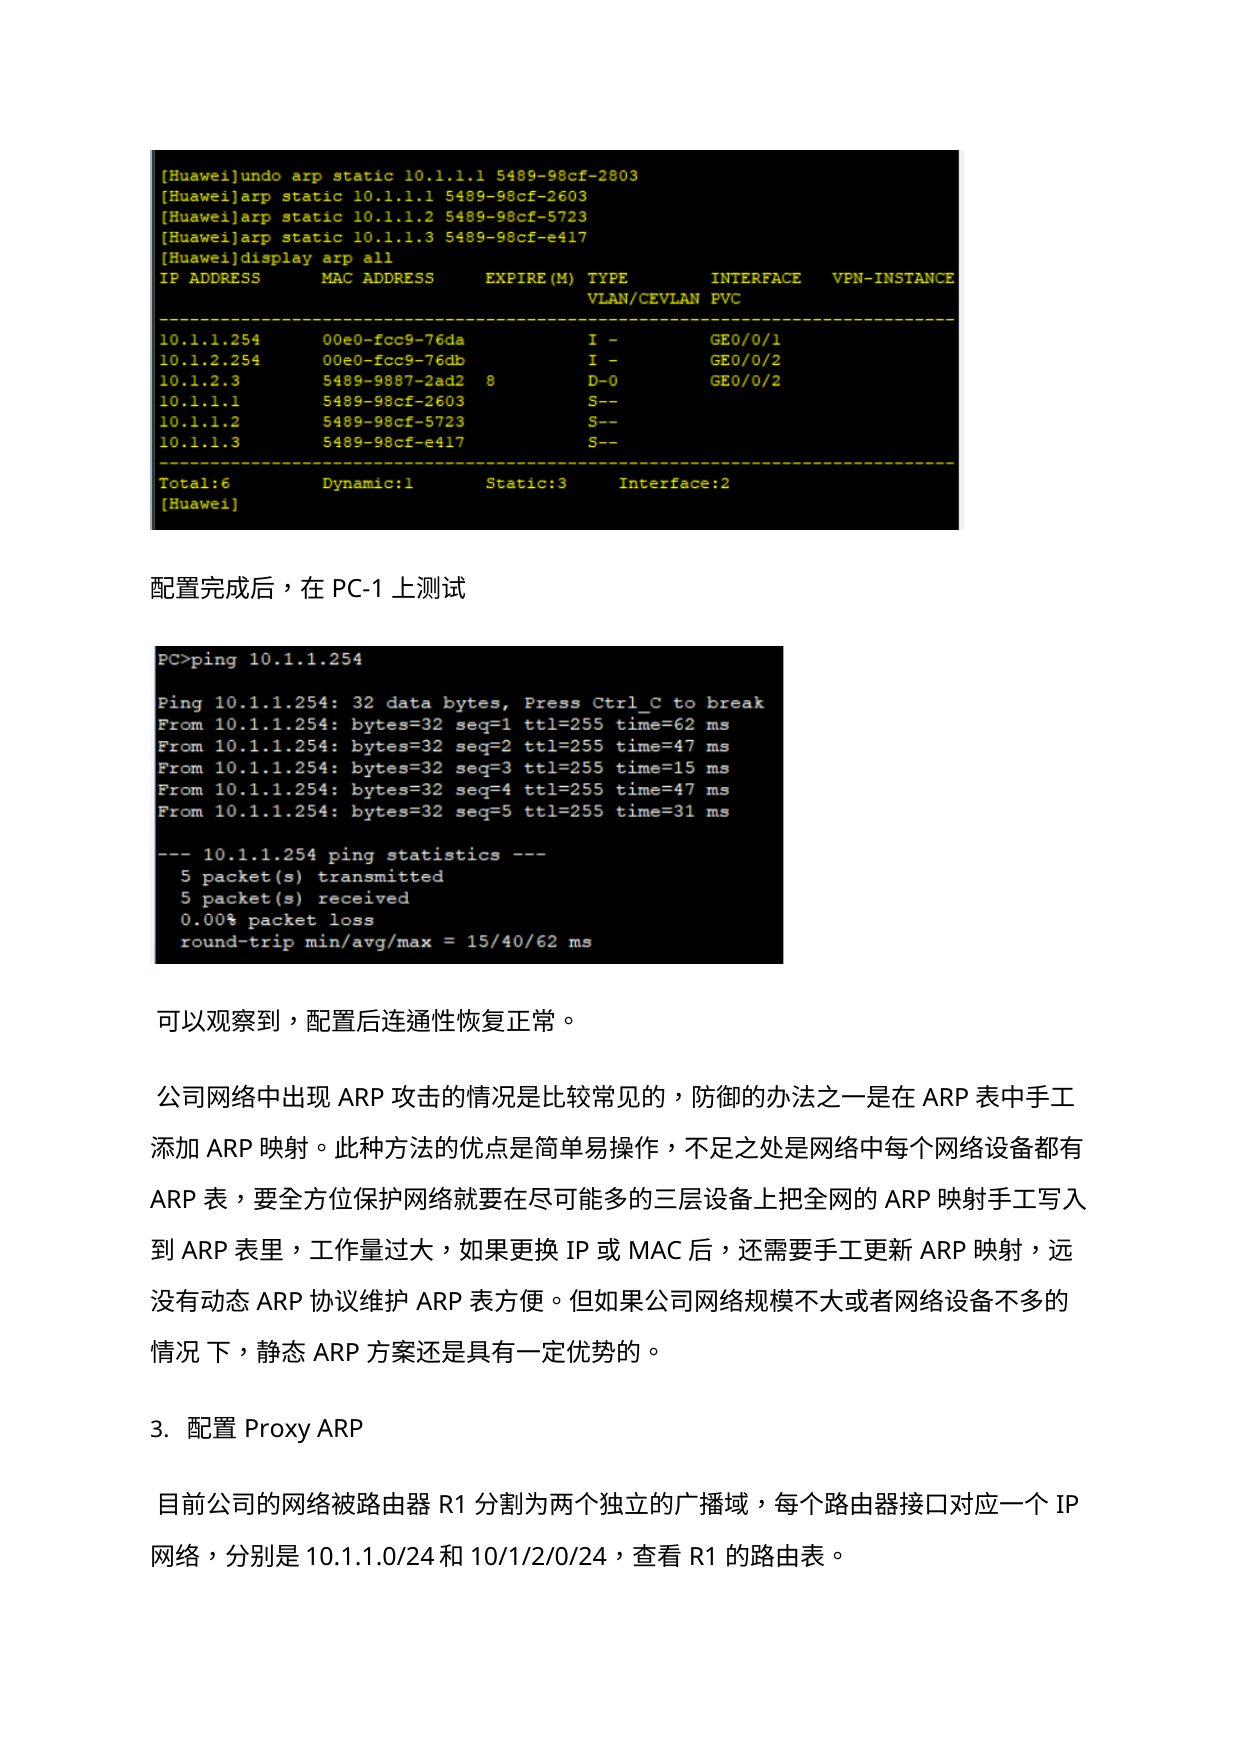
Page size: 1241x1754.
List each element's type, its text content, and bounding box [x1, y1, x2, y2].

picture [150, 646, 784, 964]
list 配置 Proxy ARP [150, 1411, 1090, 1445]
picture [150, 150, 964, 530]
text 可以观察到，配置后连通性恢复正常。 [150, 1004, 1090, 1038]
text 目前公司的网络被路由器 R1 分割为两个独立的广播域，每个路由器接口对应一个 IP 网络，分别是10.1.1.0/24和10/1/2/0/24，查看 R1 的路由表。 [150, 1487, 1090, 1572]
text 配置完成后，在 PC-1 上测试 [150, 571, 1090, 604]
text 公司网络中出现 ARP 攻击的情况是比较常见的，防御的办法之一是在 ARP 表中手工添加 ARP 映射。此种方法的优点是简单易操作，不足之处是网络中每个网络设备都有 ARP 表，要全方位保护网络就要在尽可能多的三层设备上把全网的 ARP 映射手工写入到 ARP 表里，工作量过大，如果更换 IP 或 MAC 后，还需要手工更新 ARP 映射，远没有动态 ARP 协议维护 ARP 表方便。但如果公司网络规模不大或者网络设备不多的情况 下，静态 ARP 方案还是具有一定优势的。 [150, 1080, 1090, 1369]
